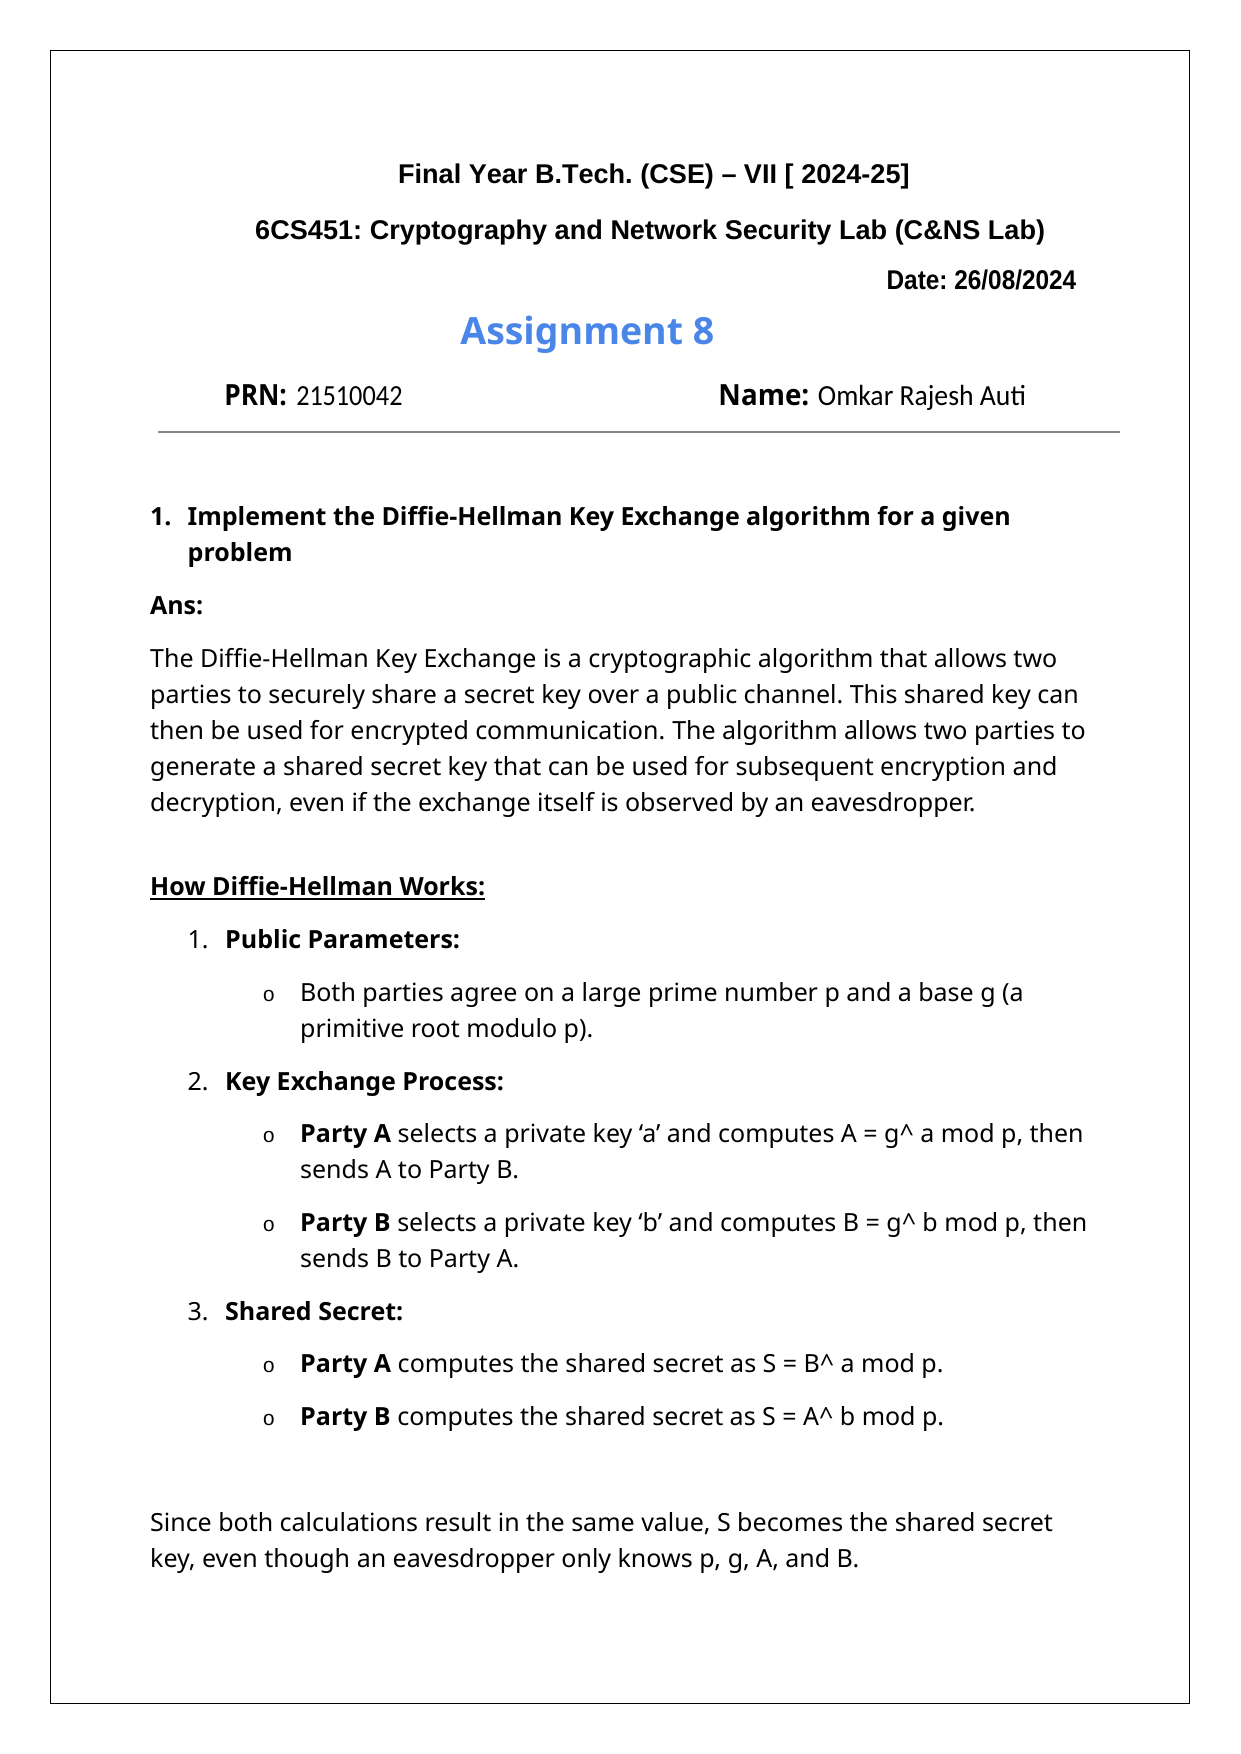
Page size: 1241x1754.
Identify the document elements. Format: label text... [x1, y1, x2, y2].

list Implement the Diffie-Hellman Key Exchange algorithm for a given problem [150, 499, 1090, 569]
list Party B selects a private key ‘b’ and computes B = g^ b mod p, then sends B to Party A. [262, 1205, 1090, 1275]
list Both parties agree on a large prime number p and a base g (a primitive root modulo p). [262, 974, 1090, 1044]
text 6CS451: Cryptography and Network Security Lab (C&NS Lab) [150, 214, 1090, 246]
text Assignment 8 [183, 315, 1090, 352]
list Public Parameters: [187, 922, 1090, 956]
text Since both calculations result in the same value, S becomes the shared secret key, even though an eavesdropper only knows p, g, A, and B. [150, 1504, 1090, 1574]
text The Diffie-Hellman Key Exchange is a cryptographic algorithm that allows two parties to securely share a secret key over a public channel. This shared key can then be used for encrypted communication. The algorithm allows two parties to generate a shared secret key that can be used for subsequent encryption and decryption, even if the exchange itself is observed by an eavesdropper. [150, 641, 1090, 819]
list Key Exchange Process: [187, 1063, 1090, 1097]
text Date: 26/08/2024 [150, 264, 1076, 295]
text PRN: 21510042 Name: Omkar Rajesh Auti [183, 374, 1090, 413]
text Final Year B.Tech. (CSE) – VII [ 2024-25] [150, 158, 1090, 189]
list Party A selects a private key ‘a’ and computes A = g^ a mod p, then sends A to Party B. [262, 1116, 1090, 1186]
list Party B computes the shared secret as S = A^ b mod p. [262, 1399, 1090, 1433]
list Party A computes the shared secret as S = B^ a mod p. [262, 1346, 1090, 1380]
list Shared Secret: [187, 1293, 1090, 1327]
text How Diffie-Hellman Works: [150, 869, 1090, 903]
text Ans: [150, 588, 1090, 622]
